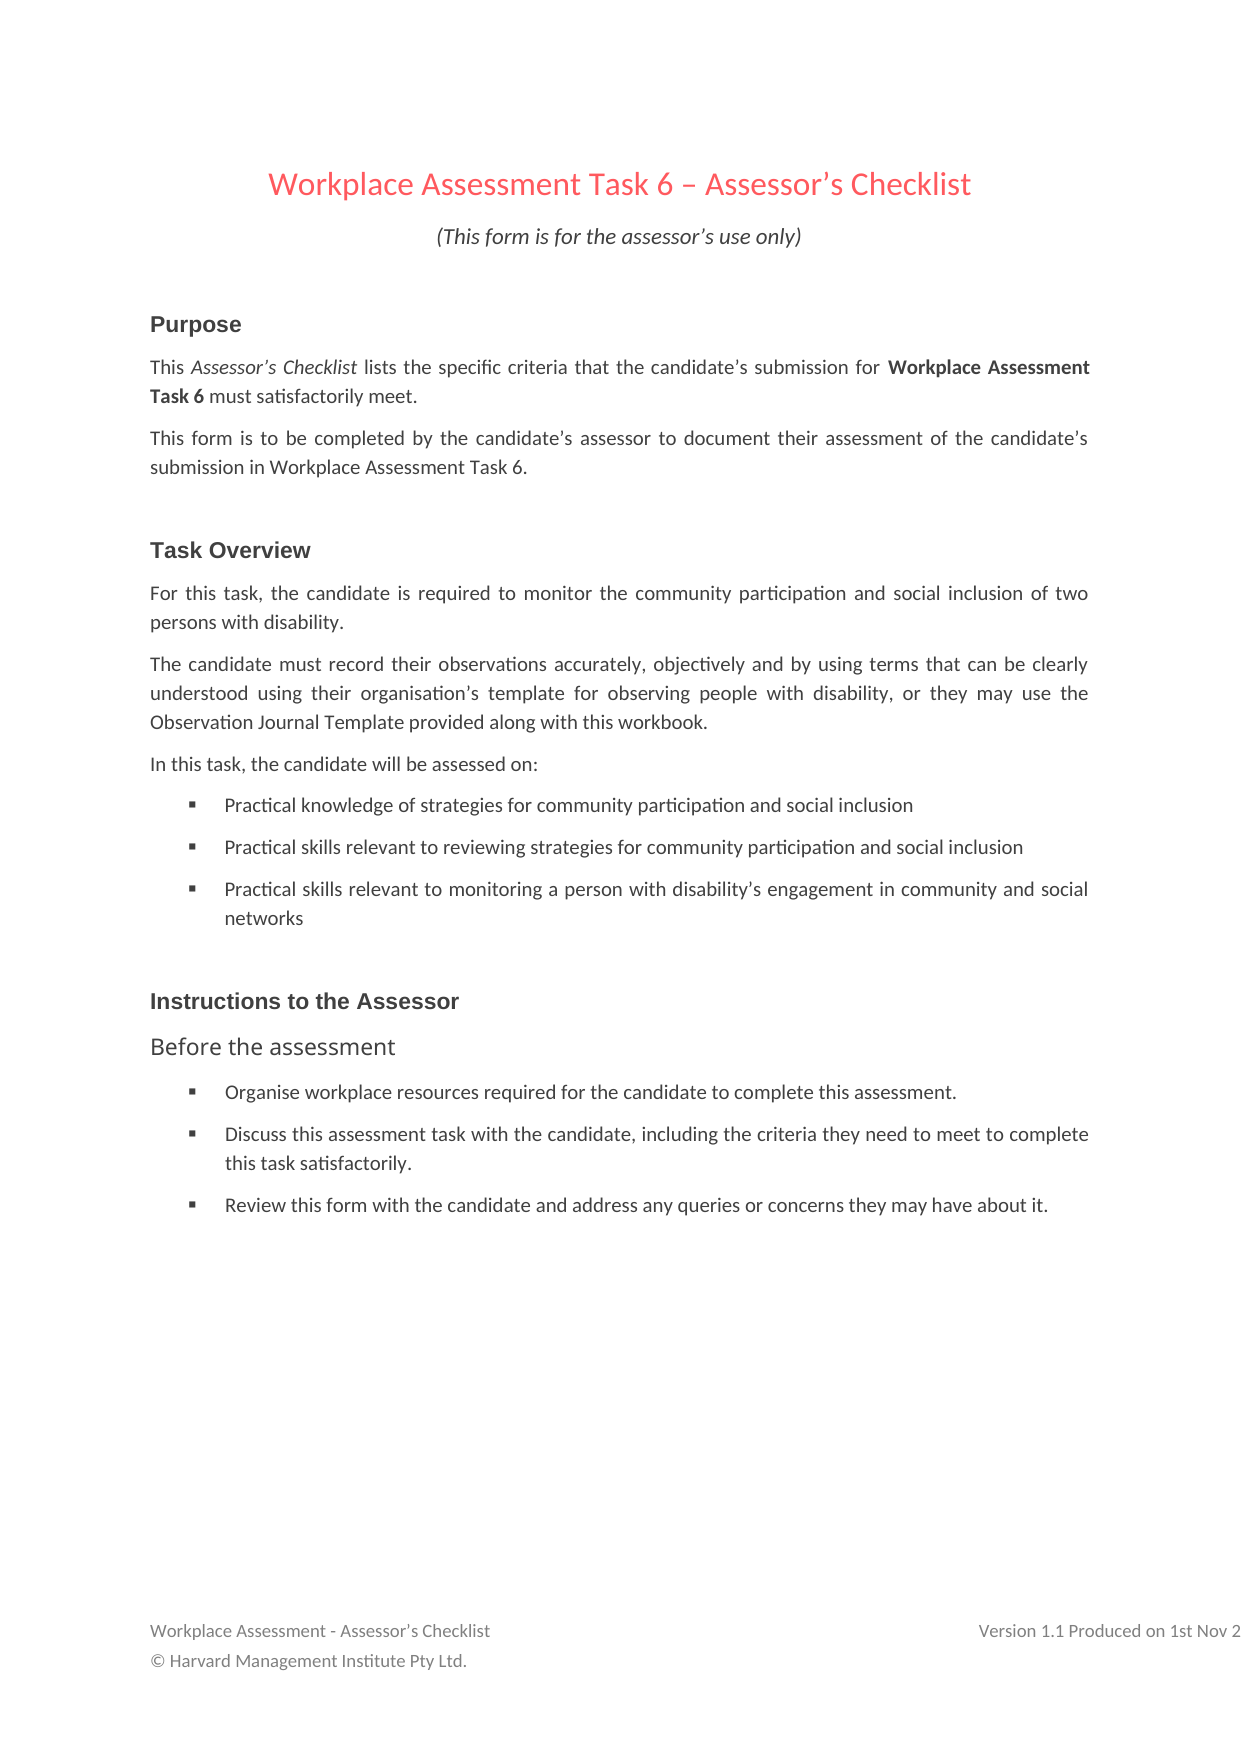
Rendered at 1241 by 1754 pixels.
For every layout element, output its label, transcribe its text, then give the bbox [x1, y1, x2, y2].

subtitle Task Overview [150, 537, 1090, 563]
text The candidate must record their observations accurately, objectively and by using terms that can be clearly understood using their organisation’s template for observing people with disability, or they may use the Observation Journal Template provided along with this workbook. [150, 651, 1090, 734]
subtitle Workplace Assessment Task 6 – Assessor’s Checklist [150, 162, 1090, 203]
list Discuss this assessment task with the candidate, including the criteria they need to meet to complete this task satisfactorily. [187, 1121, 1090, 1176]
list Organise workplace resources required for the candidate to complete this assessment. [187, 1079, 1090, 1105]
subtitle Before the assessment [150, 1031, 1090, 1062]
list Practical knowledge of strategies for community participation and social inclusion [187, 792, 1090, 818]
list Practical skills relevant to monitoring a person with disability’s engagement in community and social networks [187, 876, 1090, 930]
text (This form is for the assessor’s use only) [150, 222, 1090, 250]
list Review this form with the candidate and address any queries or concerns they may have about it. [187, 1192, 1090, 1217]
text This form is to be completed by the candidate’s assessor to document their assessment of the candidate’s submission in Workplace Assessment Task 6. [150, 425, 1090, 479]
text This Assessor’s Checklist lists the specific criteria that the candidate’s submission for Workplace Assessment Task 6 must satisfactorily meet. [150, 354, 1090, 408]
text For this task, the candidate is required to monitor the community participation and social inclusion of two persons with disability. [150, 580, 1090, 634]
subtitle Purpose [150, 311, 1090, 337]
text In this task, the candidate will be assessed on: [150, 751, 1090, 776]
subtitle Instructions to the Assessor [150, 988, 1090, 1014]
list Practical skills relevant to reviewing strategies for community participation and social inclusion [187, 834, 1090, 859]
